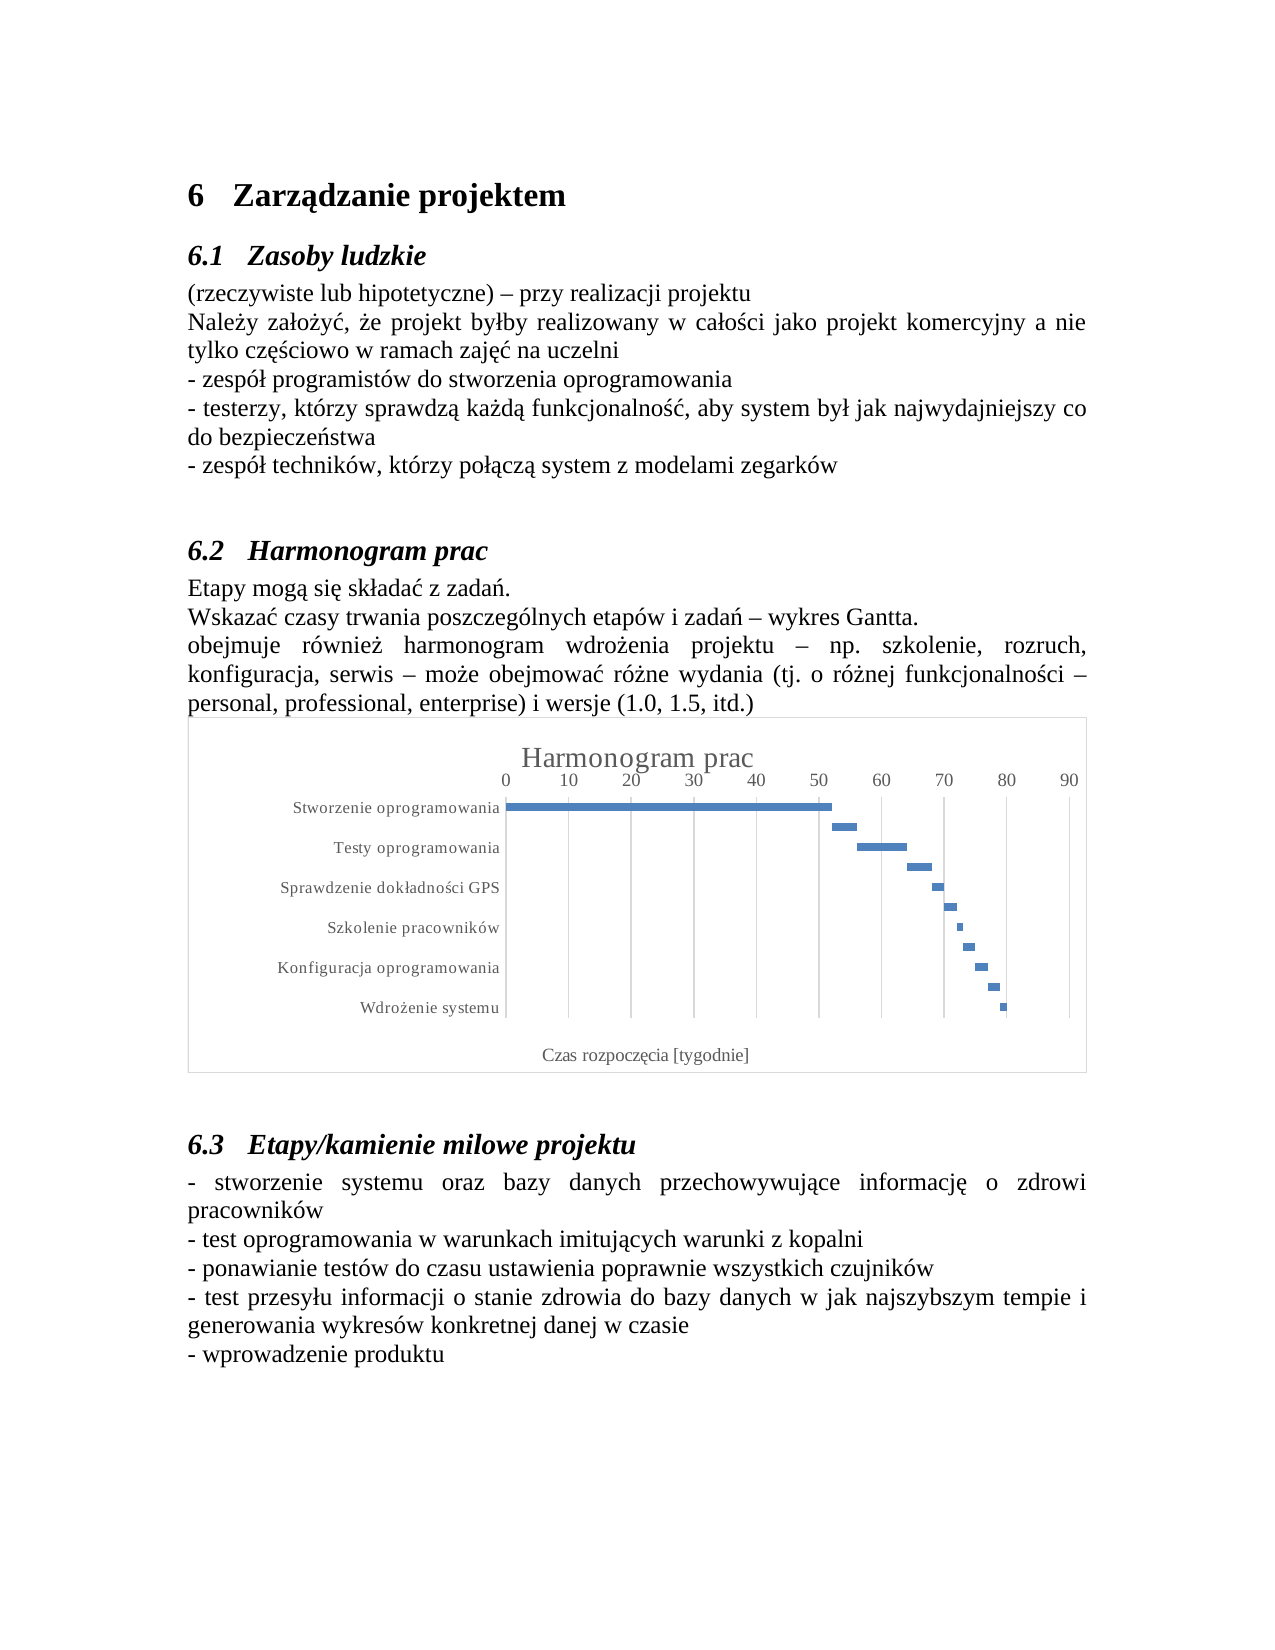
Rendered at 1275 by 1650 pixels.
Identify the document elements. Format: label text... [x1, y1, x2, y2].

text (rzeczywiste lub hipotetyczne) – przy realizacji projektu [187, 278, 1087, 307]
subtitle Zasoby ludzkie [187, 238, 1087, 272]
text - test przesyłu informacji o stanie zdrowia do bazy danych w jak najszybszym tempie i generowania wykresów konkretnej danej w czasie [187, 1282, 1087, 1339]
text obejmuje również harmonogram wdrożenia projektu – np. szkolenie, rozruch, konfiguracja, serwis – może obejmować różne wydania (tj. o różnej funkcjonalności – personal, professional, enterprise) i wersje (1.0, 1.5, itd.) [187, 630, 1087, 717]
text Etapy mogą się składać z zadań. [187, 573, 1087, 602]
text - zespół programistów do stworzenia oprogramowania [187, 364, 1087, 393]
subtitle Etapy/kamienie milowe projektu [187, 1127, 1087, 1161]
text Wskazać czasy trwania poszczególnych etapów i zadań – wykres Gantta. [187, 602, 1087, 630]
text - stworzenie systemu oraz bazy danych przechowywujące informację o zdrowi pracowników [187, 1167, 1087, 1224]
subtitle Zarządzanie projektem [187, 175, 1087, 213]
text - testerzy, którzy sprawdzą każdą funkcjonalność, aby system był jak najwydajniejszy co do bezpieczeństwa [187, 393, 1087, 451]
text - test oprogramowania w warunkach imitujących warunki z kopalni [187, 1224, 1087, 1253]
text - ponawianie testów do czasu ustawienia poprawnie wszystkich czujników [187, 1253, 1087, 1282]
text Należy założyć, że projekt byłby realizowany w całości jako projekt komercyjny a nie tylko częściowo w ramach zajęć na uczelni [187, 307, 1087, 364]
subtitle Harmonogram prac [187, 533, 1087, 567]
text - zespół techników, którzy połączą system z modelami zegarków [187, 451, 1087, 479]
text - wprowadzenie produktu [187, 1339, 1087, 1368]
